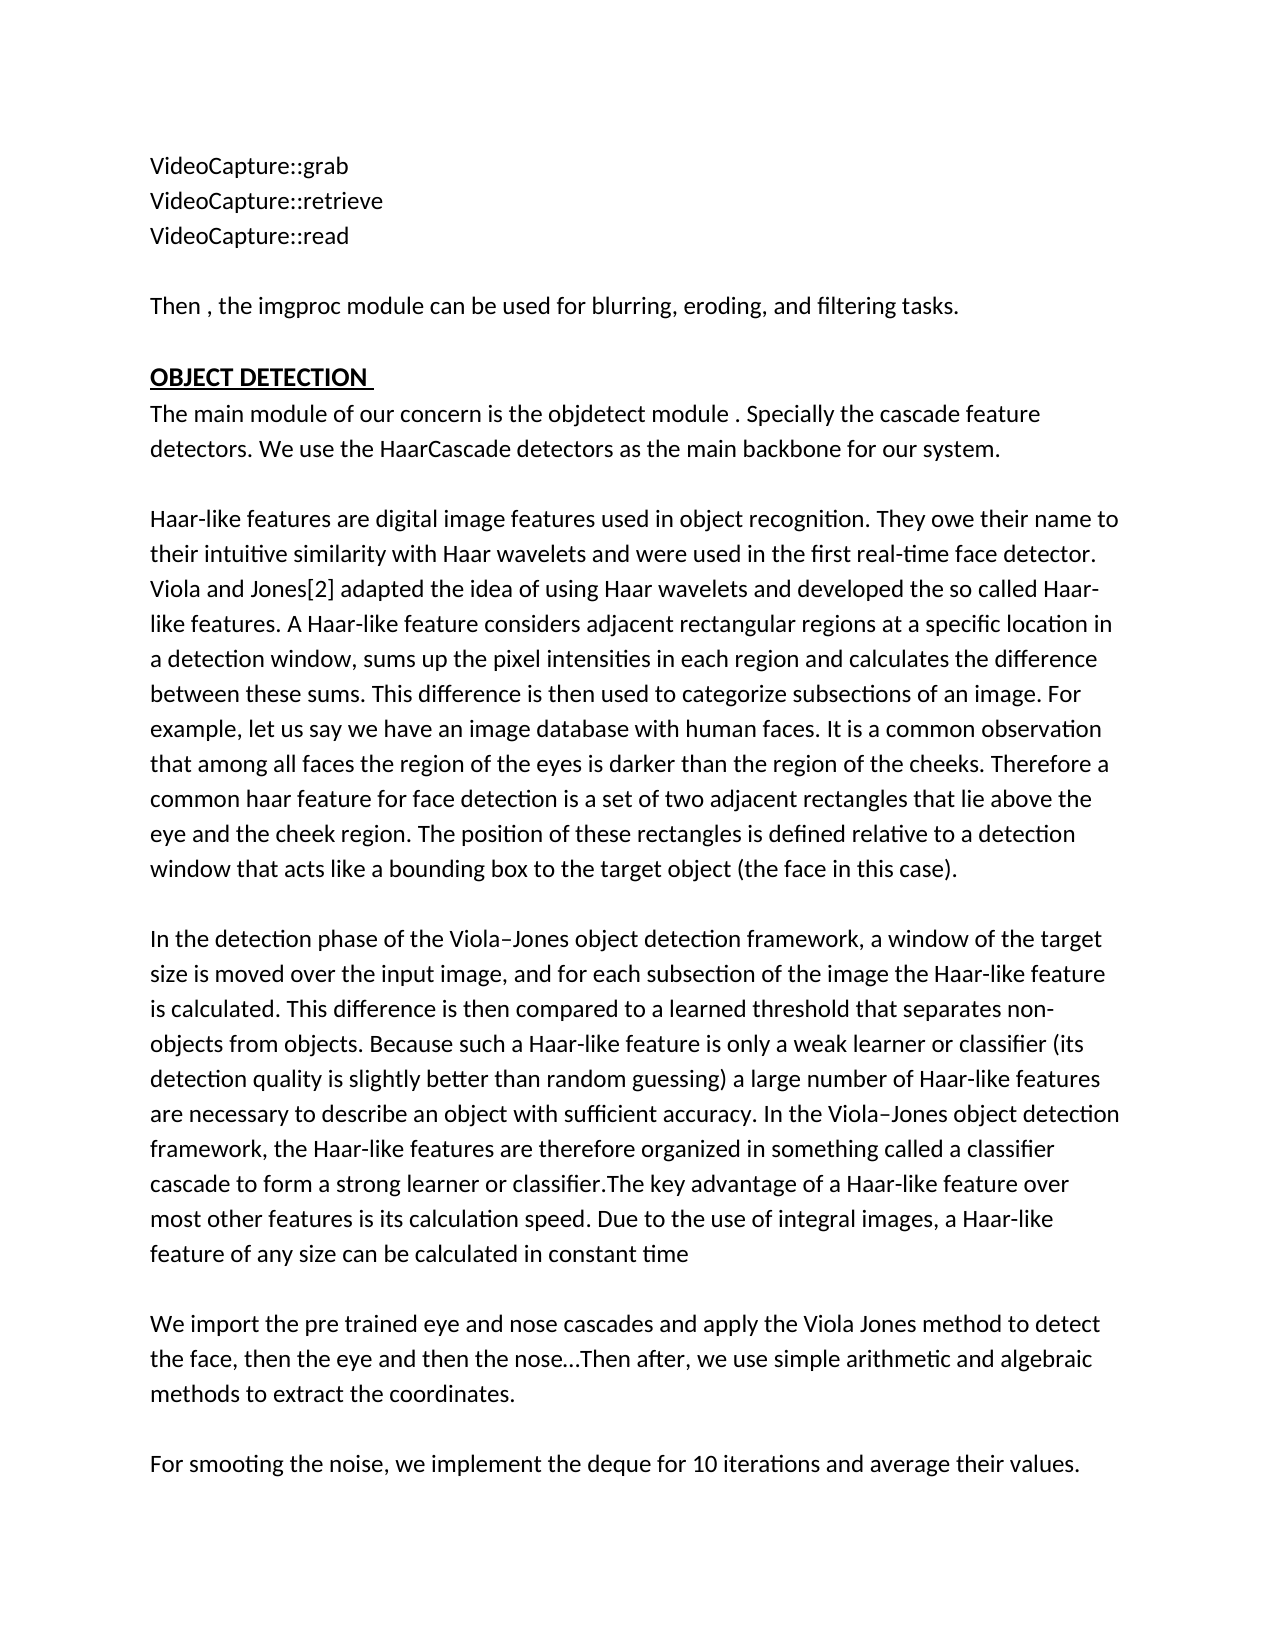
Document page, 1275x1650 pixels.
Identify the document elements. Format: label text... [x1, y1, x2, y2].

text OBJECT DETECTION [150, 360, 1125, 393]
text We import the pre trained eye and nose cascades and apply the Viola Jones method to detect the face, then the eye and then the nose…Then after, we use simple arithmetic and algebraic methods to extract the coordinates. [150, 1308, 1125, 1408]
text VideoCapture::grab [150, 150, 1125, 181]
text Haar-like features are digital image features used in object recognition. They owe their name to their intuitive similarity with Haar wavelets and were used in the first real-time face detector. Viola and Jones[2] adapted the idea of using Haar wavelets and developed the so called Haar-like features. A Haar-like feature considers adjacent rectangular regions at a specific location in a detection window, sums up the pixel intensities in each region and calculates the difference between these sums. This difference is then used to categorize subsections of an image. For example, let us say we have an image database with human faces. It is a common observation that among all faces the region of the eyes is darker than the region of the cheeks. Therefore a common haar feature for face detection is a set of two adjacent rectangles that lie above the eye and the cheek region. The position of these rectangles is defined relative to a detection window that acts like a bounding box to the target object (the face in this case). [150, 503, 1125, 883]
text Then , the imgproc module can be used for blurring, eroding, and filtering tasks. [150, 290, 1125, 321]
text VideoCapture::retrieve [150, 185, 1125, 216]
text The main module of our concern is the objdetect module . Specially the cascade feature detectors. We use the HaarCascade detectors as the main backbone for our system. [150, 398, 1125, 463]
text For smooting the noise, we implement the deque for 10 iterations and average their values. [150, 1448, 1125, 1478]
text In the detection phase of the Viola–Jones object detection framework, a window of the target size is moved over the input image, and for each subsection of the image the Haar-like feature is calculated. This difference is then compared to a learned threshold that separates non-objects from objects. Because such a Haar-like feature is only a weak learner or classifier (its detection quality is slightly better than random guessing) a large number of Haar-like features are necessary to describe an object with sufficient accuracy. In the Viola–Jones object detection framework, the Haar-like features are therefore organized in something called a classifier cascade to form a strong learner or classifier.The key advantage of a Haar-like feature over most other features is its calculation speed. Due to the use of integral images, a Haar-like feature of any size can be calculated in constant time [150, 923, 1125, 1268]
text VideoCapture::read [150, 220, 1125, 251]
